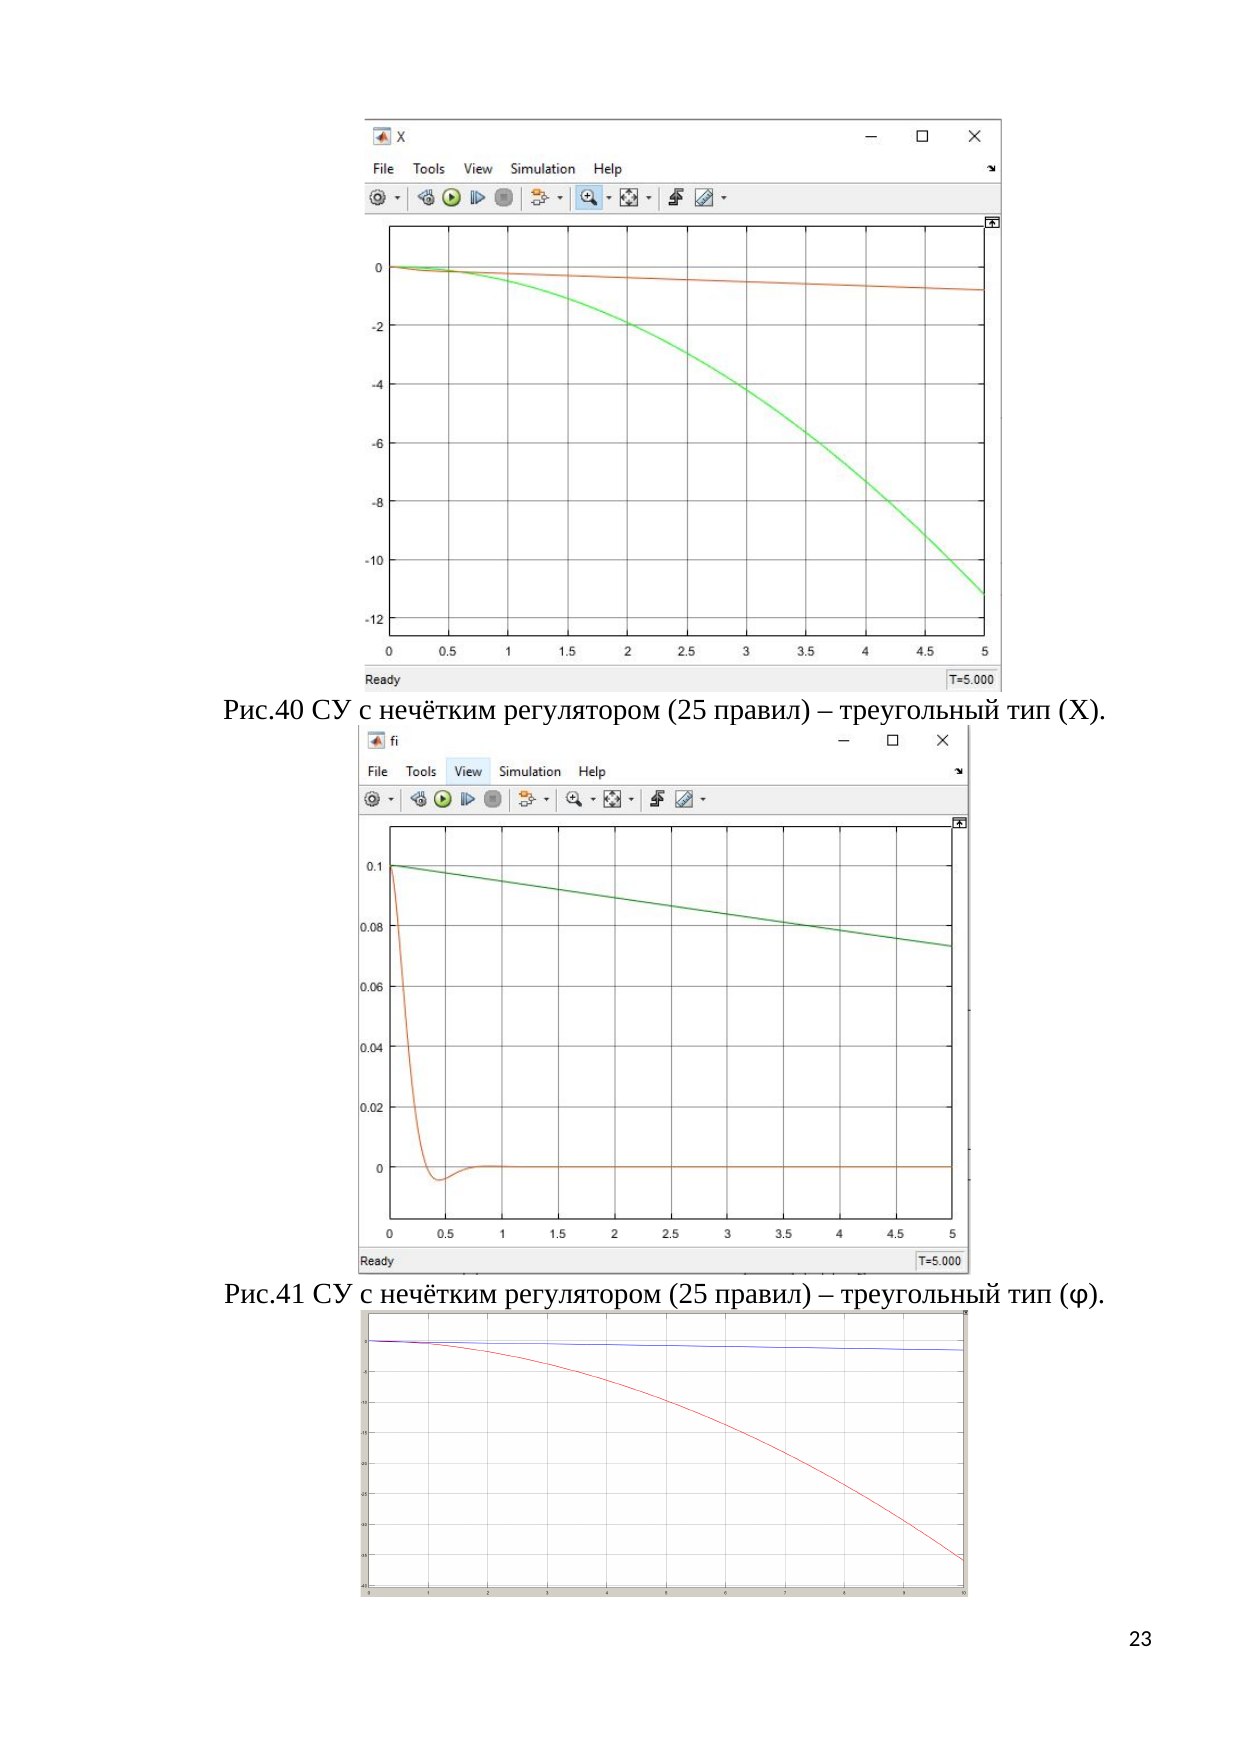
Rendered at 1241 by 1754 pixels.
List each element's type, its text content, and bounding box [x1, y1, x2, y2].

picture [360, 1310, 969, 1597]
picture [364, 118, 1002, 692]
text Рис.40 СУ с нечётким регулятором (25 правил) – треугольный тип (X). [177, 692, 1152, 726]
text Рис.41 СУ с нечётким регулятором (25 правил) – треугольный тип (φ). [177, 1275, 1152, 1311]
picture [358, 725, 971, 1275]
